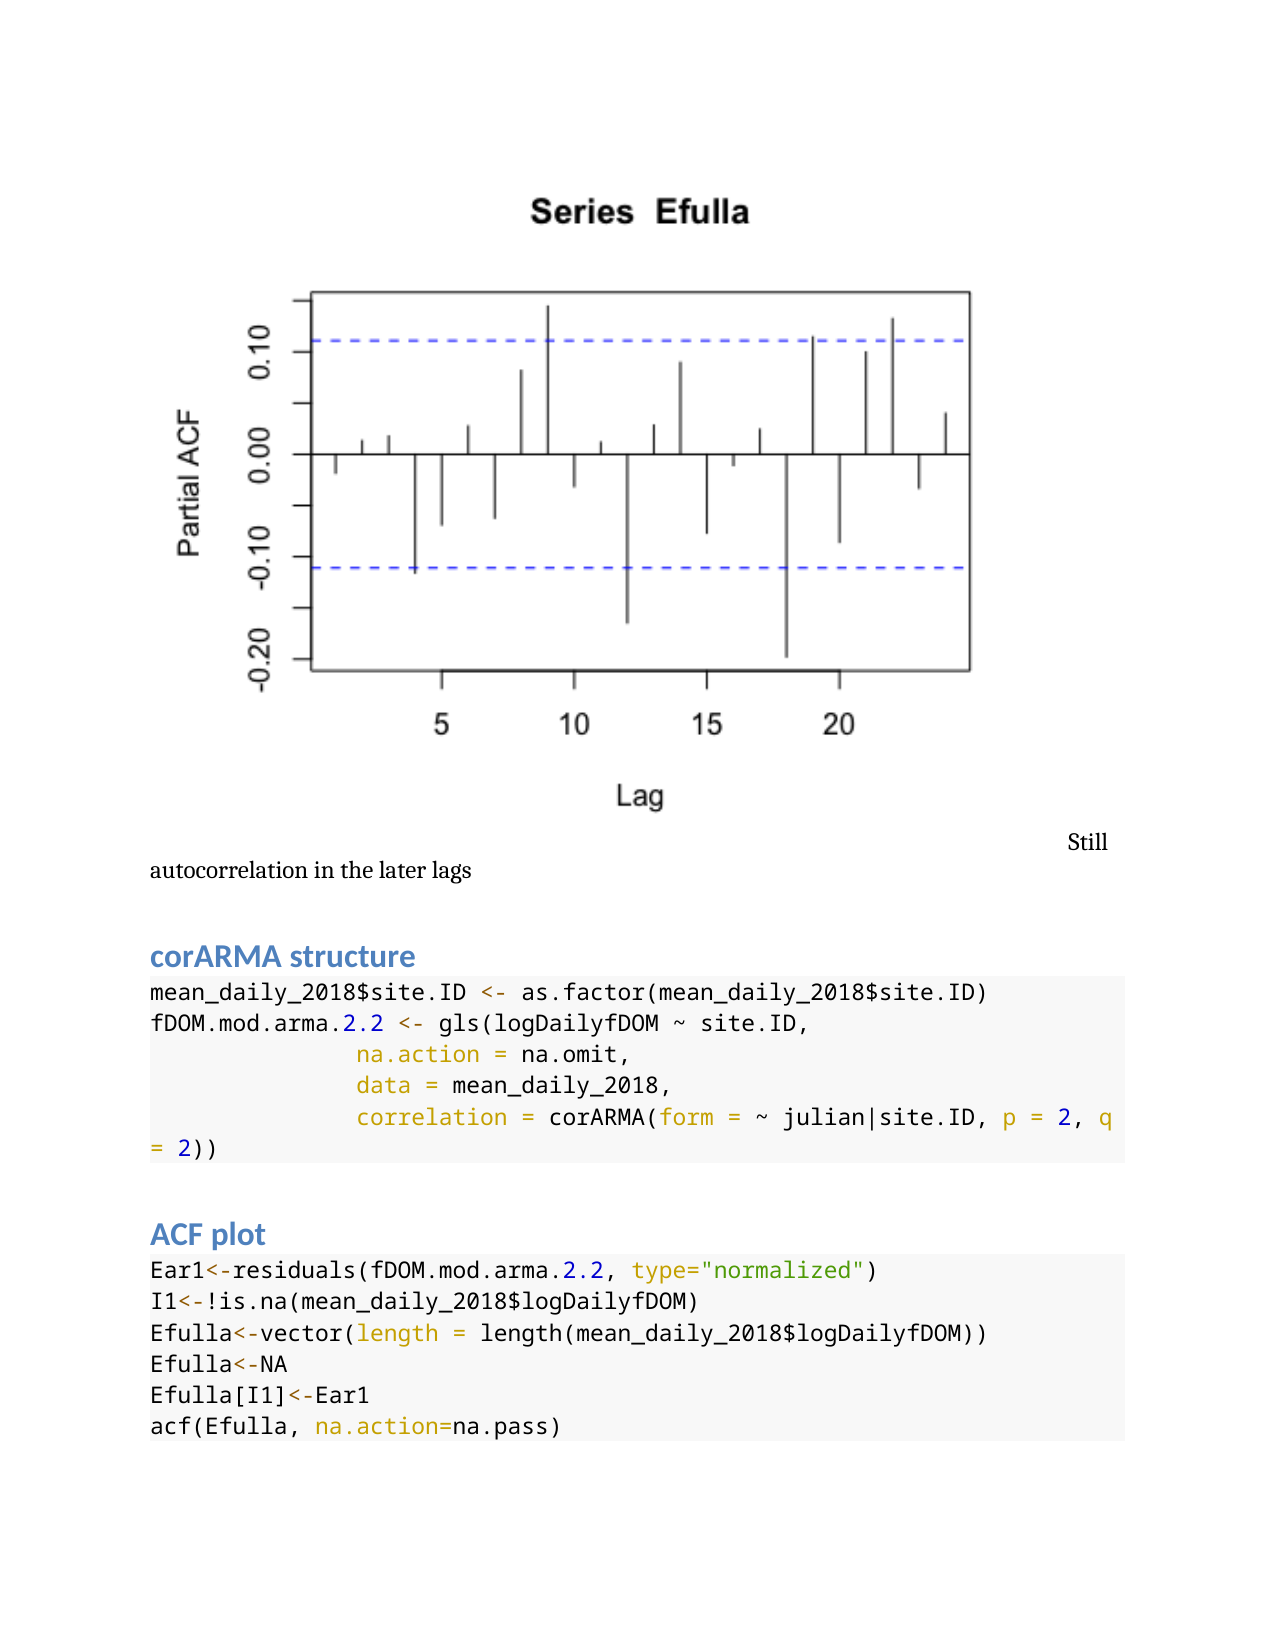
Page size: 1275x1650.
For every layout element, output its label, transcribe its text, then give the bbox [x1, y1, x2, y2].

subtitle corARMA structure [150, 935, 1125, 976]
subtitle ACF plot [150, 1213, 1125, 1254]
picture [168, 150, 1044, 850]
text Ear1<-residuals(fDOM.mod.arma.2.2, type="normalized") I1<-!is.na(mean_daily_2018$logDailyfDOM) Efulla<-vector(length = length(mean_daily_2018$logDailyfDOM)) Efulla<-NA Efulla[I1]<-Ear1 acf(Efulla, na.action=na.pass) [287, 1254, 1125, 1441]
text mean_daily_2018$site.ID <- as.factor(mean_daily_2018$site.ID) fDOM.mod.arma.2.2 <- gls(logDailyfDOM ~ site.ID, na.action = na.omit, data = mean_daily_2018, correlation = corARMA(form = ~ julian|site.ID, p = 2, q = 2)) [150, 976, 1125, 1163]
